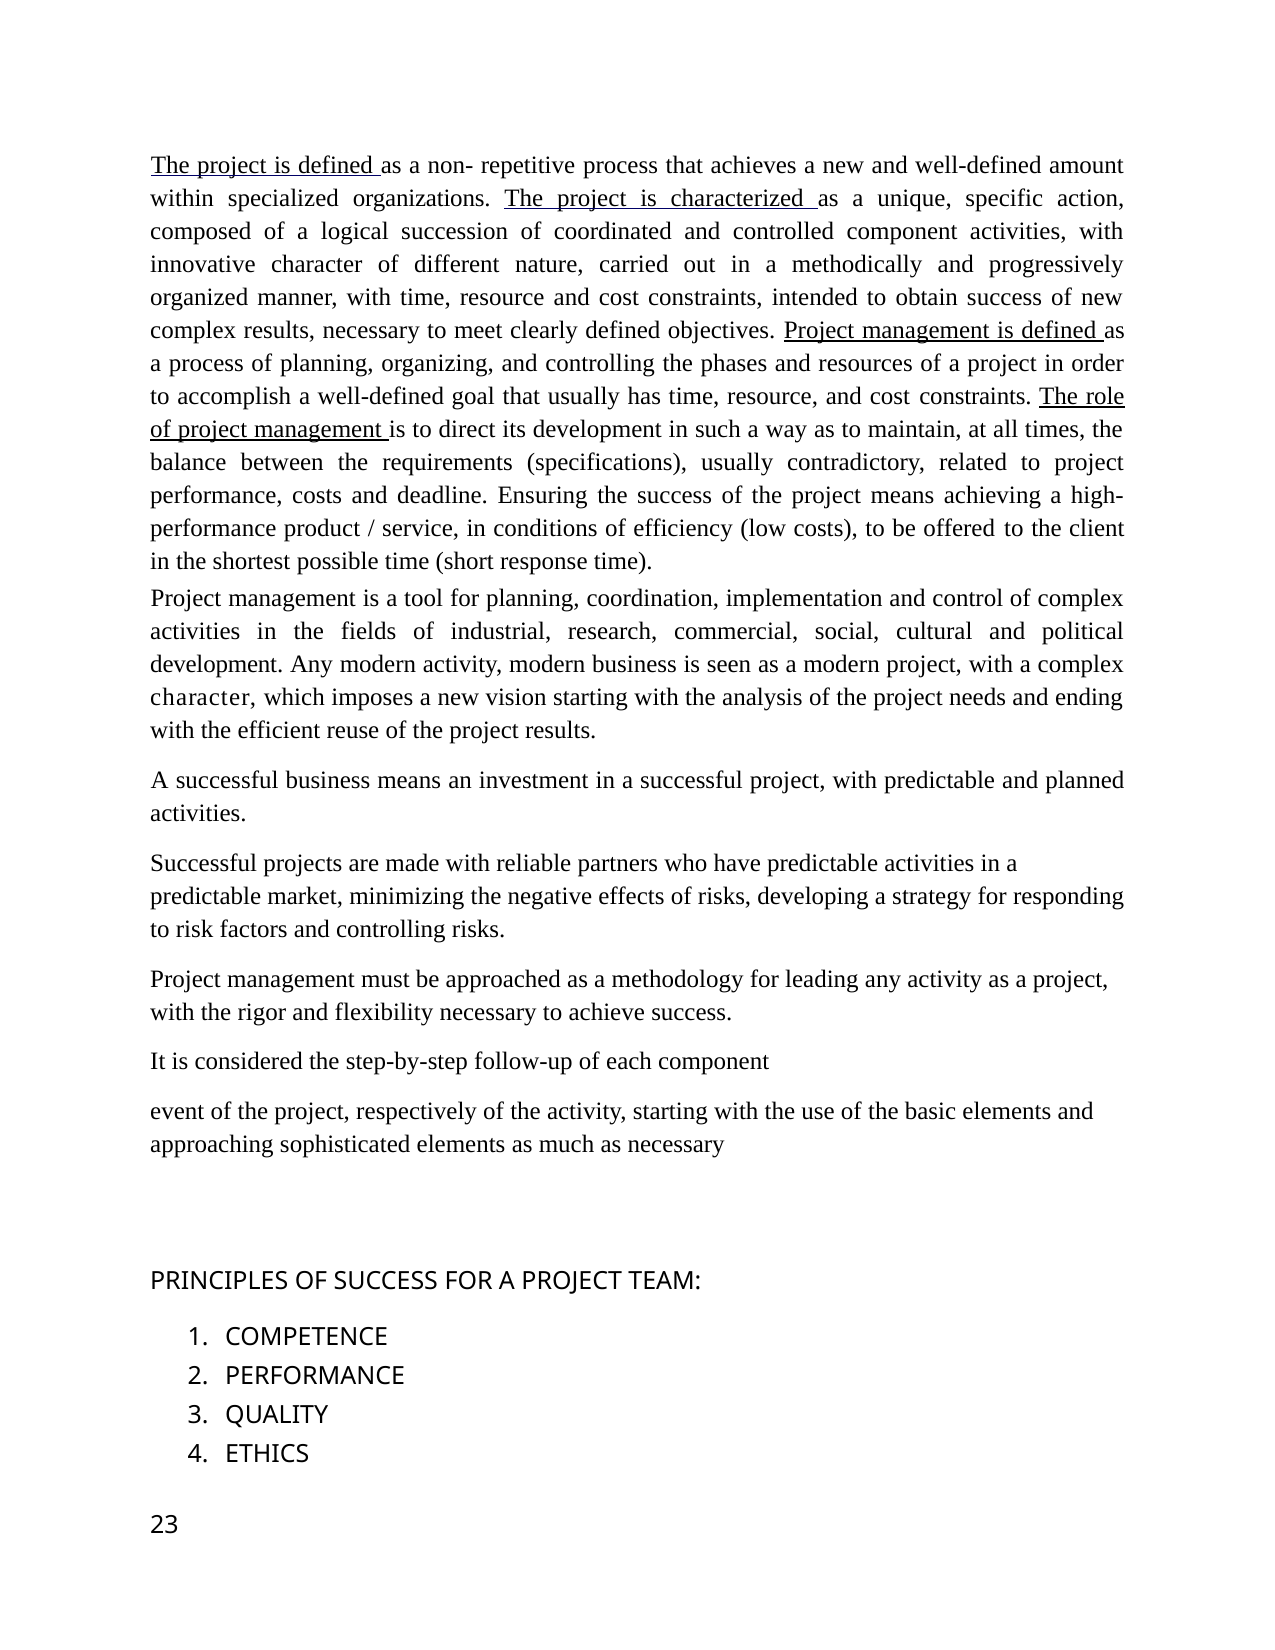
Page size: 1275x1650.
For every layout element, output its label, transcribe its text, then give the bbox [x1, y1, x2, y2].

list QUALITY [187, 1397, 1125, 1431]
list PERFORMANCE [187, 1357, 1125, 1392]
list COMPETENCE [187, 1318, 1125, 1352]
text PRINCIPLES OF SUCCESS FOR A PROJECT TEAM: [150, 1262, 1125, 1297]
text A successful business means an investment in a successful project, with predictable and planned activities. [150, 765, 1124, 827]
text It is considered the step-by-step follow-up of each component [150, 1046, 1125, 1075]
text Project management is a tool for planning, coordination, implementation and control of complex activities in the fields of industrial, research, commercial, social, cultural and political development. Any modern activity, modern business is seen as a modern project, with a complex character, which imposes a new vision starting with the analysis of the project needs and ending with the efficient reuse of the project results. [150, 583, 1124, 744]
text Project management must be approached as a methodology for leading any activity as a project, with the rigor and flexibility necessary to achieve success. [150, 964, 1125, 1025]
text event of the project, respectively of the activity, starting with the use of the basic elements and approaching sophisticated elements as much as necessary [150, 1096, 1125, 1158]
text Successful projects are made with reliable partners who have predictable activities in a predictable market, minimizing the negative effects of risks, developing a strategy for responding to risk factors and controlling risks. [150, 848, 1125, 943]
subtitle The project is defined as a non- repetitive process that achieves a new and well-defined amount within specialized organizations. The project is characterized as a unique, specific action, composed of a logical succession of coordinated and controlled component activities, with innovative character of different nature, carried out in a methodically and progressively organized manner, with time, resource and cost constraints, intended to obtain success of new complex results, necessary to meet clearly defined objectives. Project management is defined as a process of planning, organizing, and controlling the phases and resources of a project in order to accomplish a well-defined goal that usually has time, resource, and cost constraints. The role of project management is to direct its development in such a way as to maintain, at all times, the balance between the requirements (specifications), usually contradictory, related to project performance, costs and deadline. Ensuring the success of the project means achieving a high-performance product / service, in conditions of efficiency (low costs), to be offered to the client in the shortest possible time (short response time). [150, 150, 1124, 575]
list ETHICS [187, 1436, 1125, 1470]
